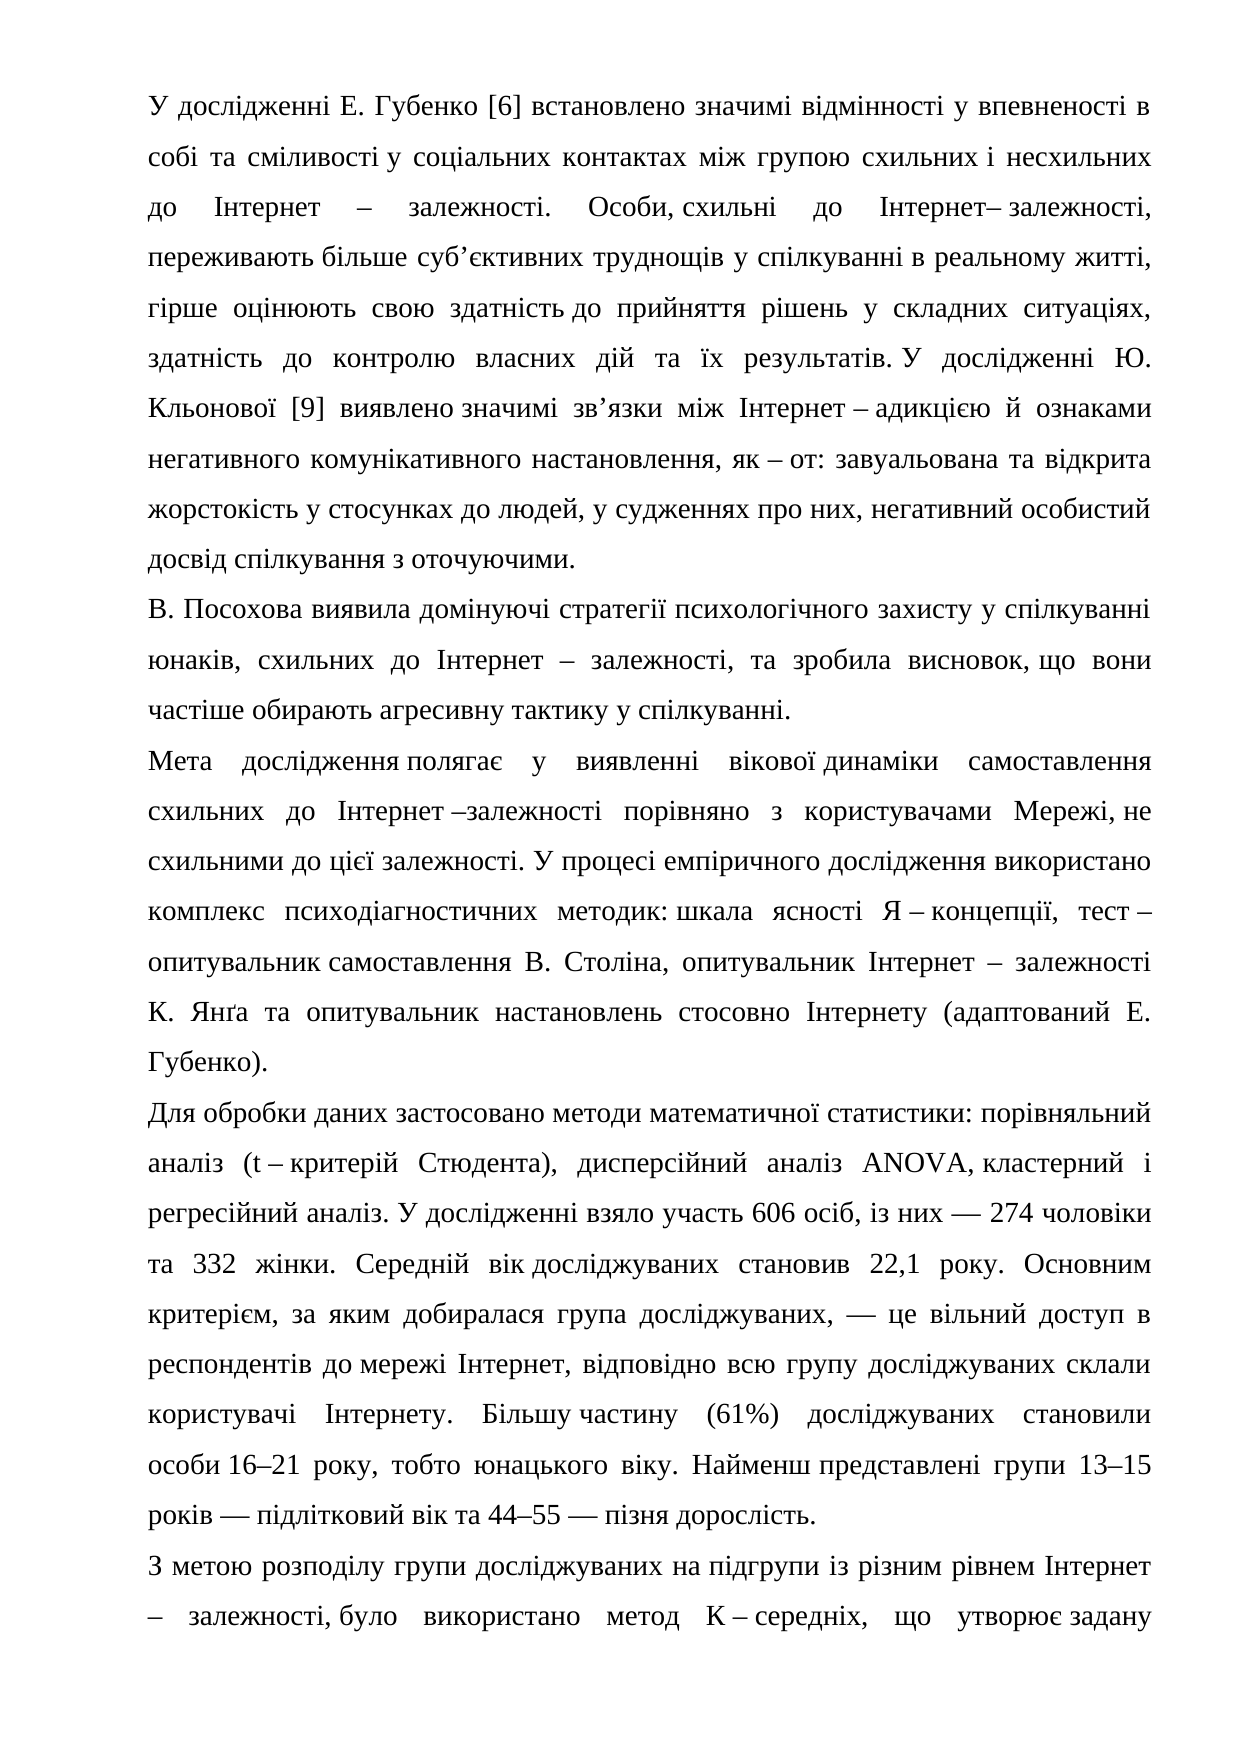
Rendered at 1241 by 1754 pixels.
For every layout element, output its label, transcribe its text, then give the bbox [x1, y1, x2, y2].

text В. Посохова виявила домінуючі стратегії психологічного захисту у спілкуванні юнаків, схильних до Інтернет – залежності, та зробила висновок, що вони частіше обирають агресивну тактику у спілкуванні. [148, 592, 1152, 726]
text Для обробки даних застосовано методи математичної статистики: порівняльний аналіз (t – критерій Стюдента), дисперсійний аналіз ANOVA, кластерний і регресійний аналіз. У дослідженні взяло участь 606 осіб, із них — 274 чоловіки та 332 жінки. Середній вік досліджуваних становив 22,1 року. Основним критерієм, за яким добиралася група досліджуваних, — це вільний доступ в респондентів до мережі Інтернет, відповідно всю групу досліджуваних склали користувачі Інтернету. Більшу частину (61%) досліджуваних становили особи 16–21 року, тобто юнацького віку. Найменш представлені групи 13–15 років — підлітковий вік та 44–55 — пізня дорослість. [148, 1095, 1152, 1531]
text У дослідженні Е. Губенко [6] встановлено значимі відмінності у впевненості в собі та сміливості у соціальних контактах між групою схильних і несхильних до Інтернет – залежності. Особи, схильні до Інтернет– залежності, переживають більше суб’єктивних труднощів у спілкуванні в реальному житті, гірше оцінюють свою здатність до прийняття рішень у складних ситуаціях, здатність до контролю власних дій та їх результатів. У дослідженні Ю. Кльонової [9] виявлено значимі зв’язки між Інтернет – адикцією й ознаками негативного комунікативного настановлення, як – от: завуальована та відкрита жорстокість у стосунках до людей, у судженнях про них, негативний особистий досвід спілкування з оточуючими. [148, 88, 1152, 575]
text Мета дослідження полягає у виявленні вікової динаміки самоставлення схильних до Інтернет –залежності порівняно з користувачами Мережі, не схильними до цієї залежності. У процесі емпіричного дослідження використано комплекс психодіагностичних методик: шкала ясності Я – концепції, тест –опитувальник самоставлення В. Століна, опитувальник Інтернет – залежності К. Янґа та опитувальник настановлень стосовно Інтернету (адаптований Е. Губенко). [148, 743, 1152, 1078]
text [148, 1548, 1152, 1631]
